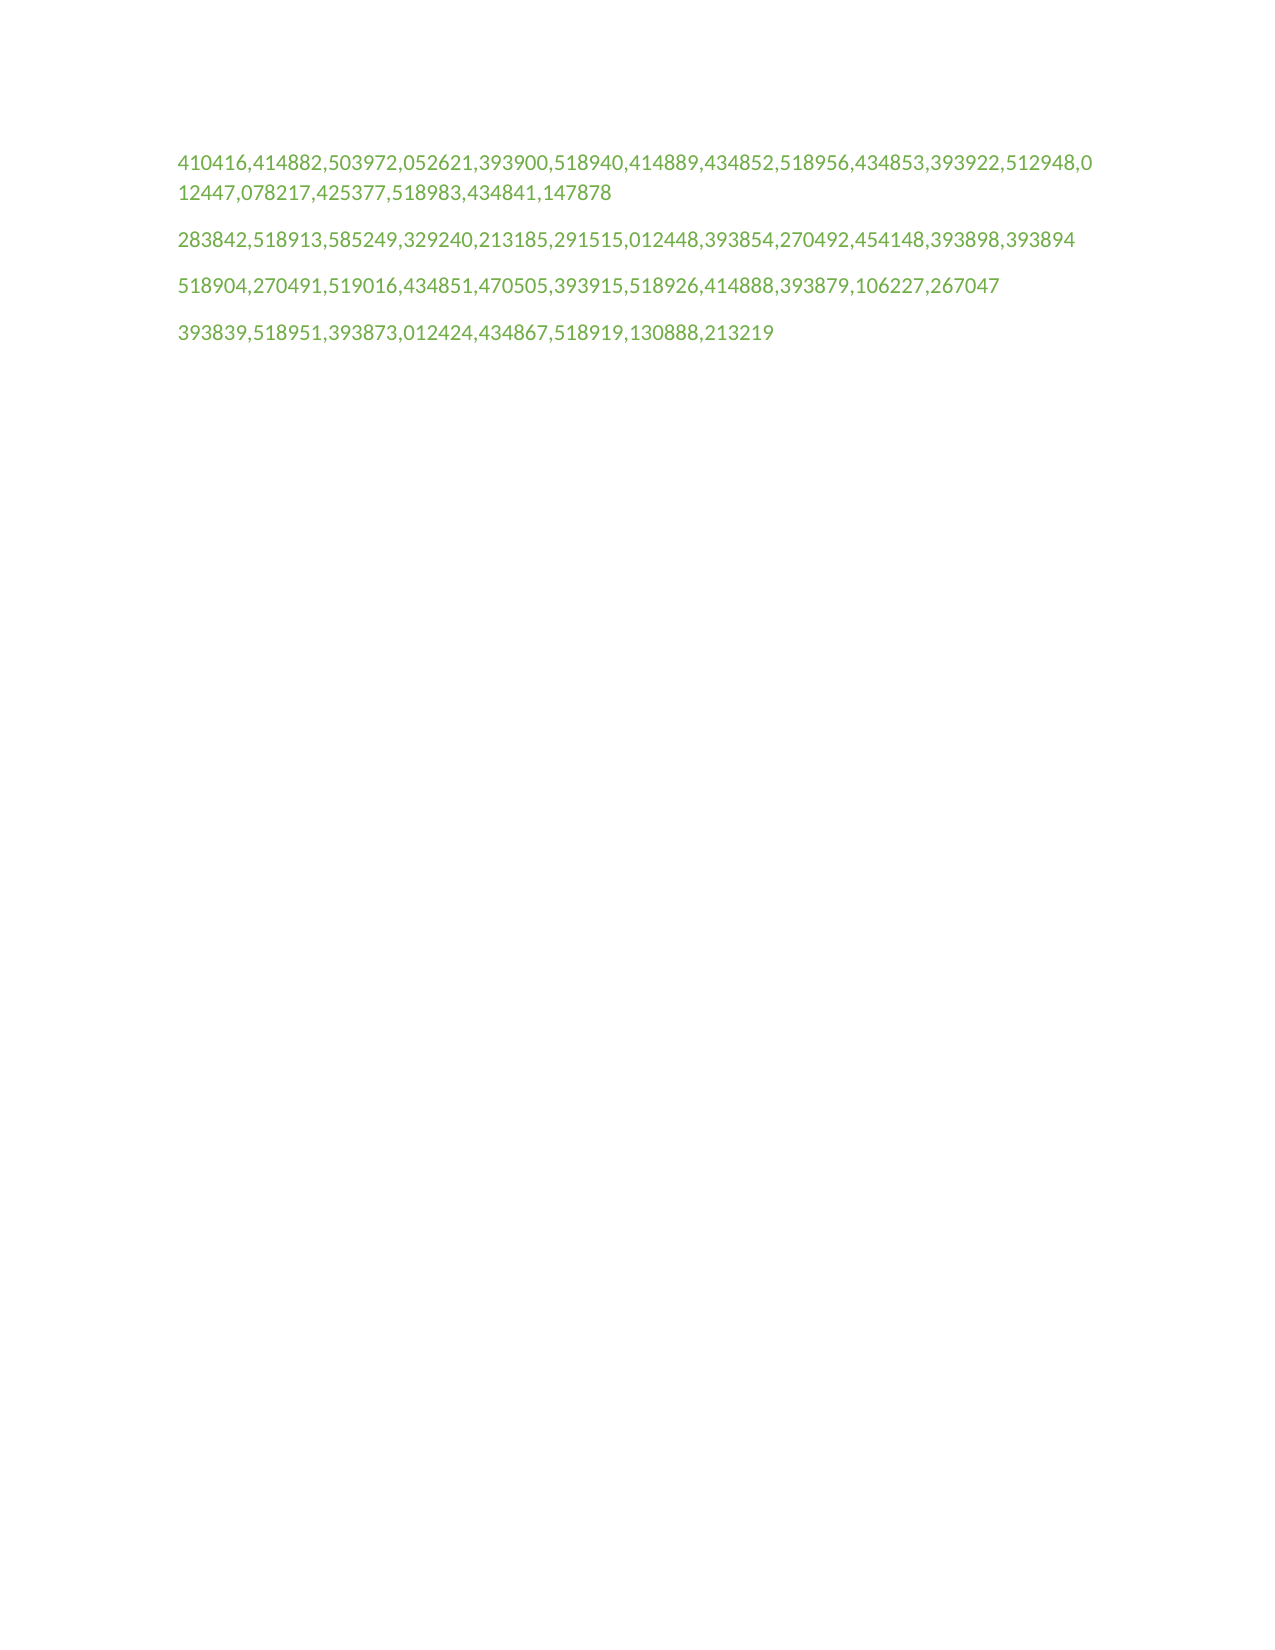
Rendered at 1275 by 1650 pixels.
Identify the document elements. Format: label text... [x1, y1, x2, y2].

text 410416,414882,503972,052621,393900,518940,414889,434852,518956,434853,393922,512948,012447,078217,425377,518983,434841,147878 [177, 148, 1098, 206]
text 283842,518913,585249,329240,213185,291515,012448,393854,270492,454148,393898,393894 [177, 225, 1098, 253]
text 518904,270491,519016,434851,470505,393915,518926,414888,393879,106227,267047 [177, 272, 1098, 299]
text 393839,518951,393873,012424,434867,518919,130888,213219 [177, 318, 1098, 346]
